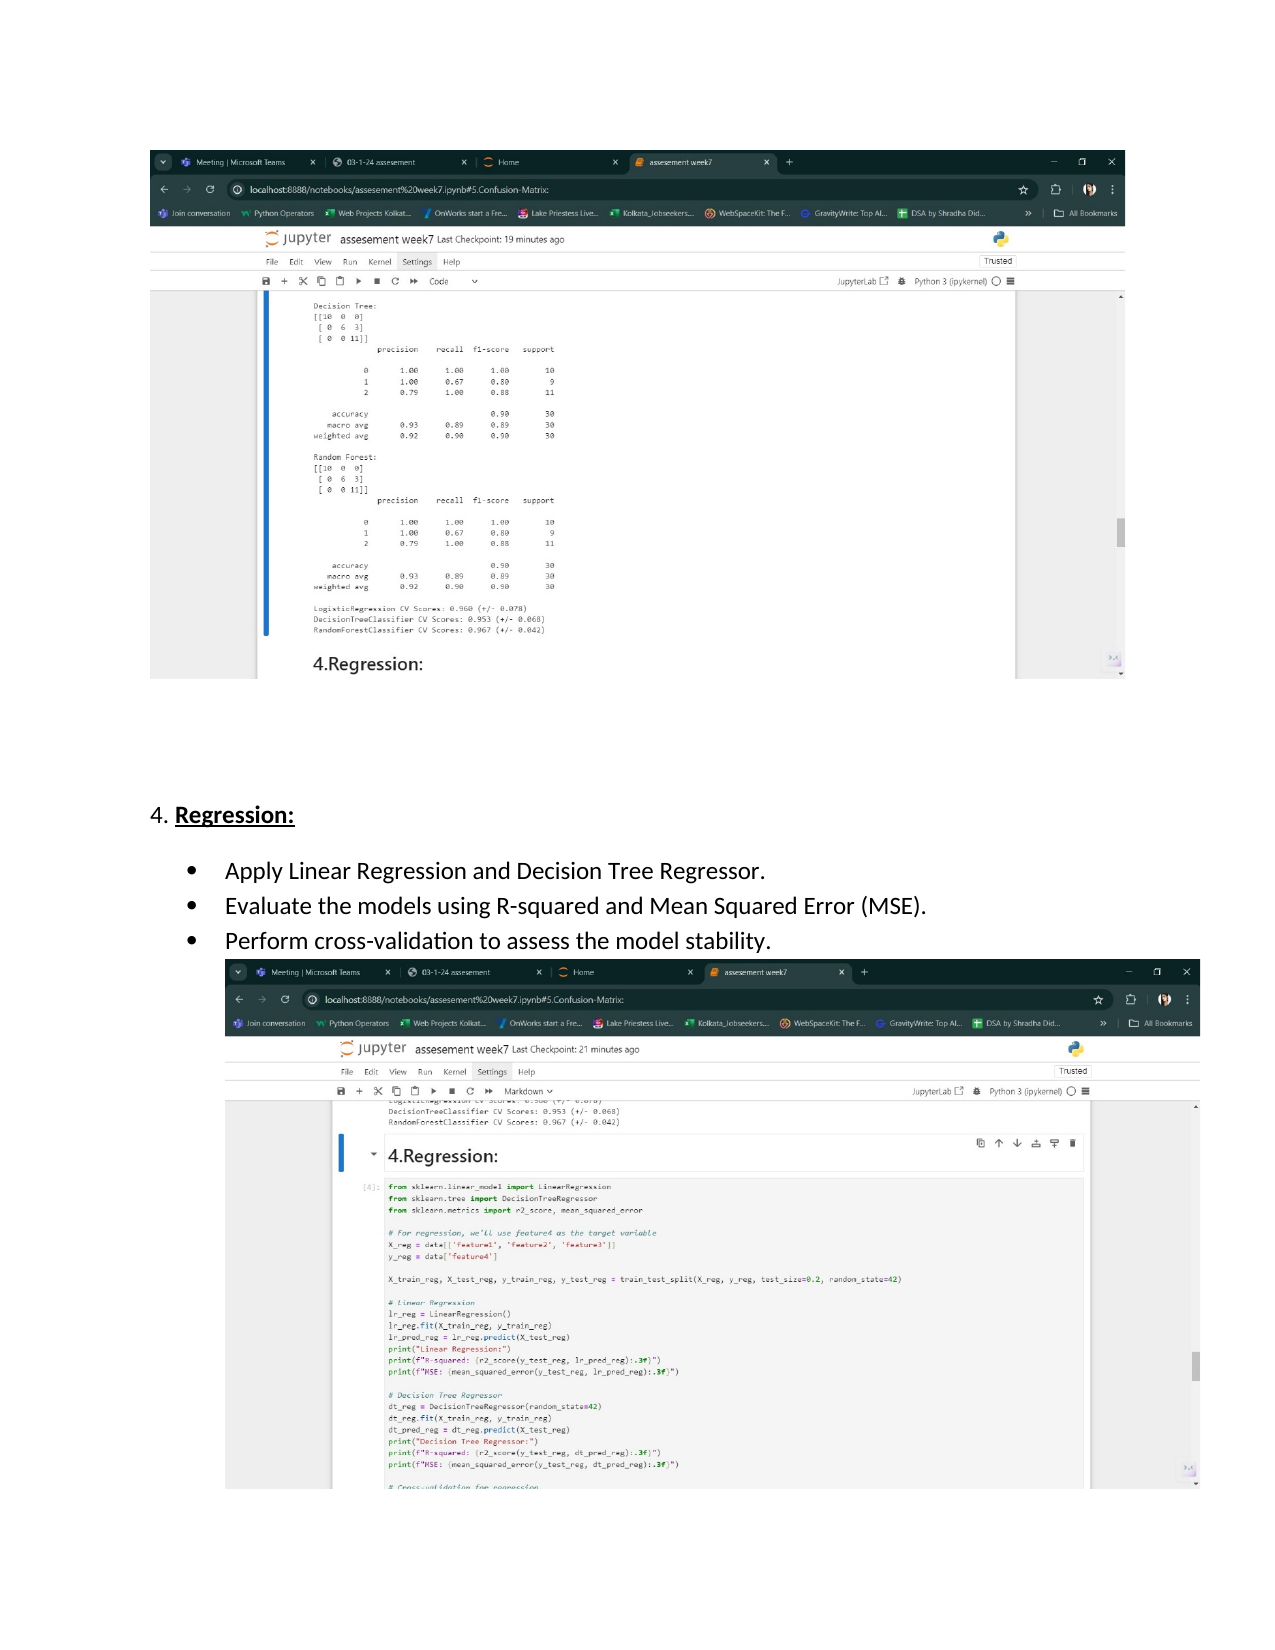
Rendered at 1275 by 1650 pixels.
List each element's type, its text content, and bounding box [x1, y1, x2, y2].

list Evaluate the models using R-squared and Mean Squared Error (MSE). [187, 890, 1125, 920]
picture [150, 150, 1125, 679]
text 4. Regression: [150, 799, 1125, 829]
picture [225, 959, 1200, 1489]
list Apply Linear Regression and Decision Tree Regressor. [187, 855, 1125, 885]
